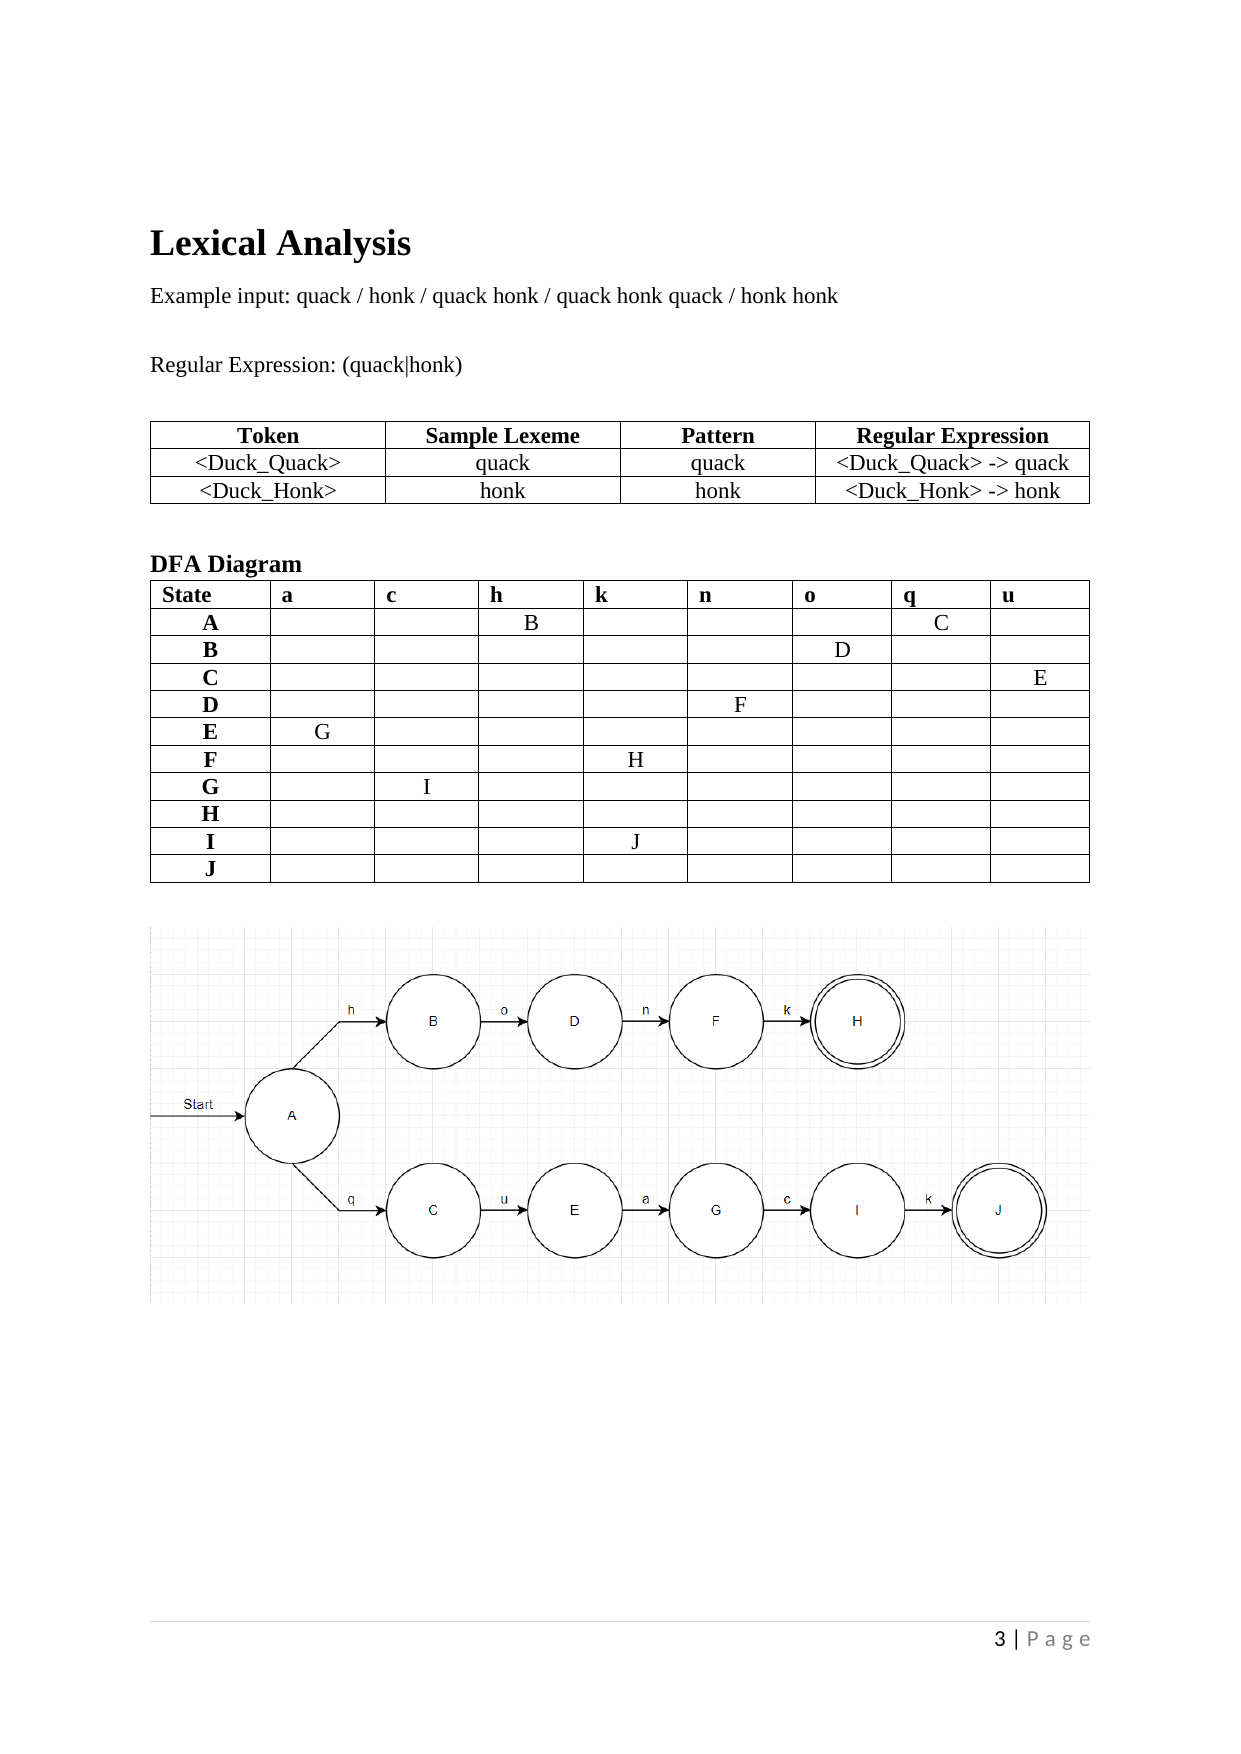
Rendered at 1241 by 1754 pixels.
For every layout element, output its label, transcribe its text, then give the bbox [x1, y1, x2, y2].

table_cell [892, 746, 990, 772]
table_cell quack [621, 449, 815, 476]
table_cell [892, 636, 990, 662]
table_cell [375, 746, 478, 772]
table_cell J [151, 855, 270, 882]
table_header o [793, 581, 891, 608]
table_cell [688, 609, 792, 635]
table_cell [991, 773, 1089, 799]
table_cell [991, 691, 1089, 717]
table_header Sample Lexeme [386, 422, 620, 448]
table_cell <Duck_Honk> -> honk [816, 477, 1089, 503]
table_header Token [151, 422, 385, 448]
table_cell [584, 691, 687, 717]
table_cell F [688, 691, 792, 717]
table_cell F [151, 746, 270, 772]
table_header a [271, 581, 374, 608]
table_cell [991, 801, 1089, 827]
table_cell [688, 746, 792, 772]
table_cell [991, 746, 1089, 772]
table_cell [271, 828, 374, 854]
table_cell E [991, 664, 1089, 690]
table_cell [375, 718, 478, 745]
table_cell [892, 691, 990, 717]
table_cell [479, 746, 583, 772]
table_cell [793, 609, 891, 635]
table_cell [991, 718, 1089, 745]
table_cell [793, 691, 891, 717]
table_cell G [151, 773, 270, 799]
table_cell G [271, 718, 374, 745]
table_cell [991, 828, 1089, 854]
table_cell [688, 801, 792, 827]
table_cell [271, 746, 374, 772]
table_cell [271, 855, 374, 882]
table_cell <Duck_Quack> [151, 449, 385, 476]
table_cell <Duck_Honk> [151, 477, 385, 503]
table_cell A [151, 609, 270, 635]
table_cell D [151, 691, 270, 717]
table_cell [584, 609, 687, 635]
table_cell [892, 855, 990, 882]
table_cell B [479, 609, 583, 635]
table_header k [584, 581, 687, 608]
table_cell [688, 636, 792, 662]
table_cell I [375, 773, 478, 799]
table_cell B [151, 636, 270, 662]
table_cell I [151, 828, 270, 854]
table_cell [375, 691, 478, 717]
table_cell [892, 801, 990, 827]
table_cell [479, 801, 583, 827]
table_cell [793, 801, 891, 827]
table_cell [584, 855, 687, 882]
table_cell [688, 664, 792, 690]
table_cell [271, 691, 374, 717]
table_cell H [151, 801, 270, 827]
picture [150, 927, 1091, 1304]
table_header Regular Expression [816, 422, 1089, 448]
table_cell E [151, 718, 270, 745]
table_cell [688, 773, 792, 799]
table_cell [479, 828, 583, 854]
table_cell [375, 609, 478, 635]
table_cell [375, 828, 478, 854]
table_cell <Duck_Quack> -> quack [816, 449, 1089, 476]
table_cell [584, 636, 687, 662]
table_cell [793, 828, 891, 854]
table_cell [991, 636, 1089, 662]
table_cell D [793, 636, 891, 662]
table_cell [688, 855, 792, 882]
table_cell [584, 718, 687, 745]
table_cell [892, 828, 990, 854]
table_header Pattern [621, 422, 815, 448]
table_cell C [892, 609, 990, 635]
table_cell [793, 664, 891, 690]
table_cell [793, 855, 891, 882]
table_cell [892, 773, 990, 799]
text Example input: quack / honk / quack honk / quack honk quack / honk honk [150, 282, 1090, 308]
table_cell [793, 718, 891, 745]
table_cell honk [621, 477, 815, 503]
table_cell [479, 773, 583, 799]
table_header h [479, 581, 583, 608]
table_cell quack [386, 449, 620, 476]
table_header q [892, 581, 990, 608]
table_cell [479, 855, 583, 882]
table_cell [793, 773, 891, 799]
table_cell [271, 773, 374, 799]
table_cell [375, 636, 478, 662]
table_cell [479, 718, 583, 745]
table_header c [375, 581, 478, 608]
table_cell [375, 801, 478, 827]
table_cell [584, 664, 687, 690]
table_cell [271, 636, 374, 662]
table_header u [991, 581, 1089, 608]
table_cell [375, 664, 478, 690]
table_cell [584, 801, 687, 827]
table_cell [688, 828, 792, 854]
table_cell [271, 801, 374, 827]
table_cell [688, 718, 792, 745]
text Regular Expression: (quack|honk) [150, 352, 1090, 378]
table_cell [271, 664, 374, 690]
table_header State [151, 581, 270, 608]
table_cell J [584, 828, 687, 854]
table_cell honk [386, 477, 620, 503]
table_cell [793, 746, 891, 772]
table_cell [479, 636, 583, 662]
table_cell [892, 664, 990, 690]
table_cell H [584, 746, 687, 772]
table_cell [991, 609, 1089, 635]
table_cell C [151, 664, 270, 690]
table_cell [375, 855, 478, 882]
table_cell [479, 664, 583, 690]
subtitle Lexical Analysis [150, 220, 1090, 263]
subtitle DFA Diagram [150, 549, 1090, 578]
table_cell [584, 773, 687, 799]
table_cell [479, 691, 583, 717]
table_cell [892, 718, 990, 745]
table_cell [271, 609, 374, 635]
table_cell [991, 855, 1089, 882]
table_header n [688, 581, 792, 608]
